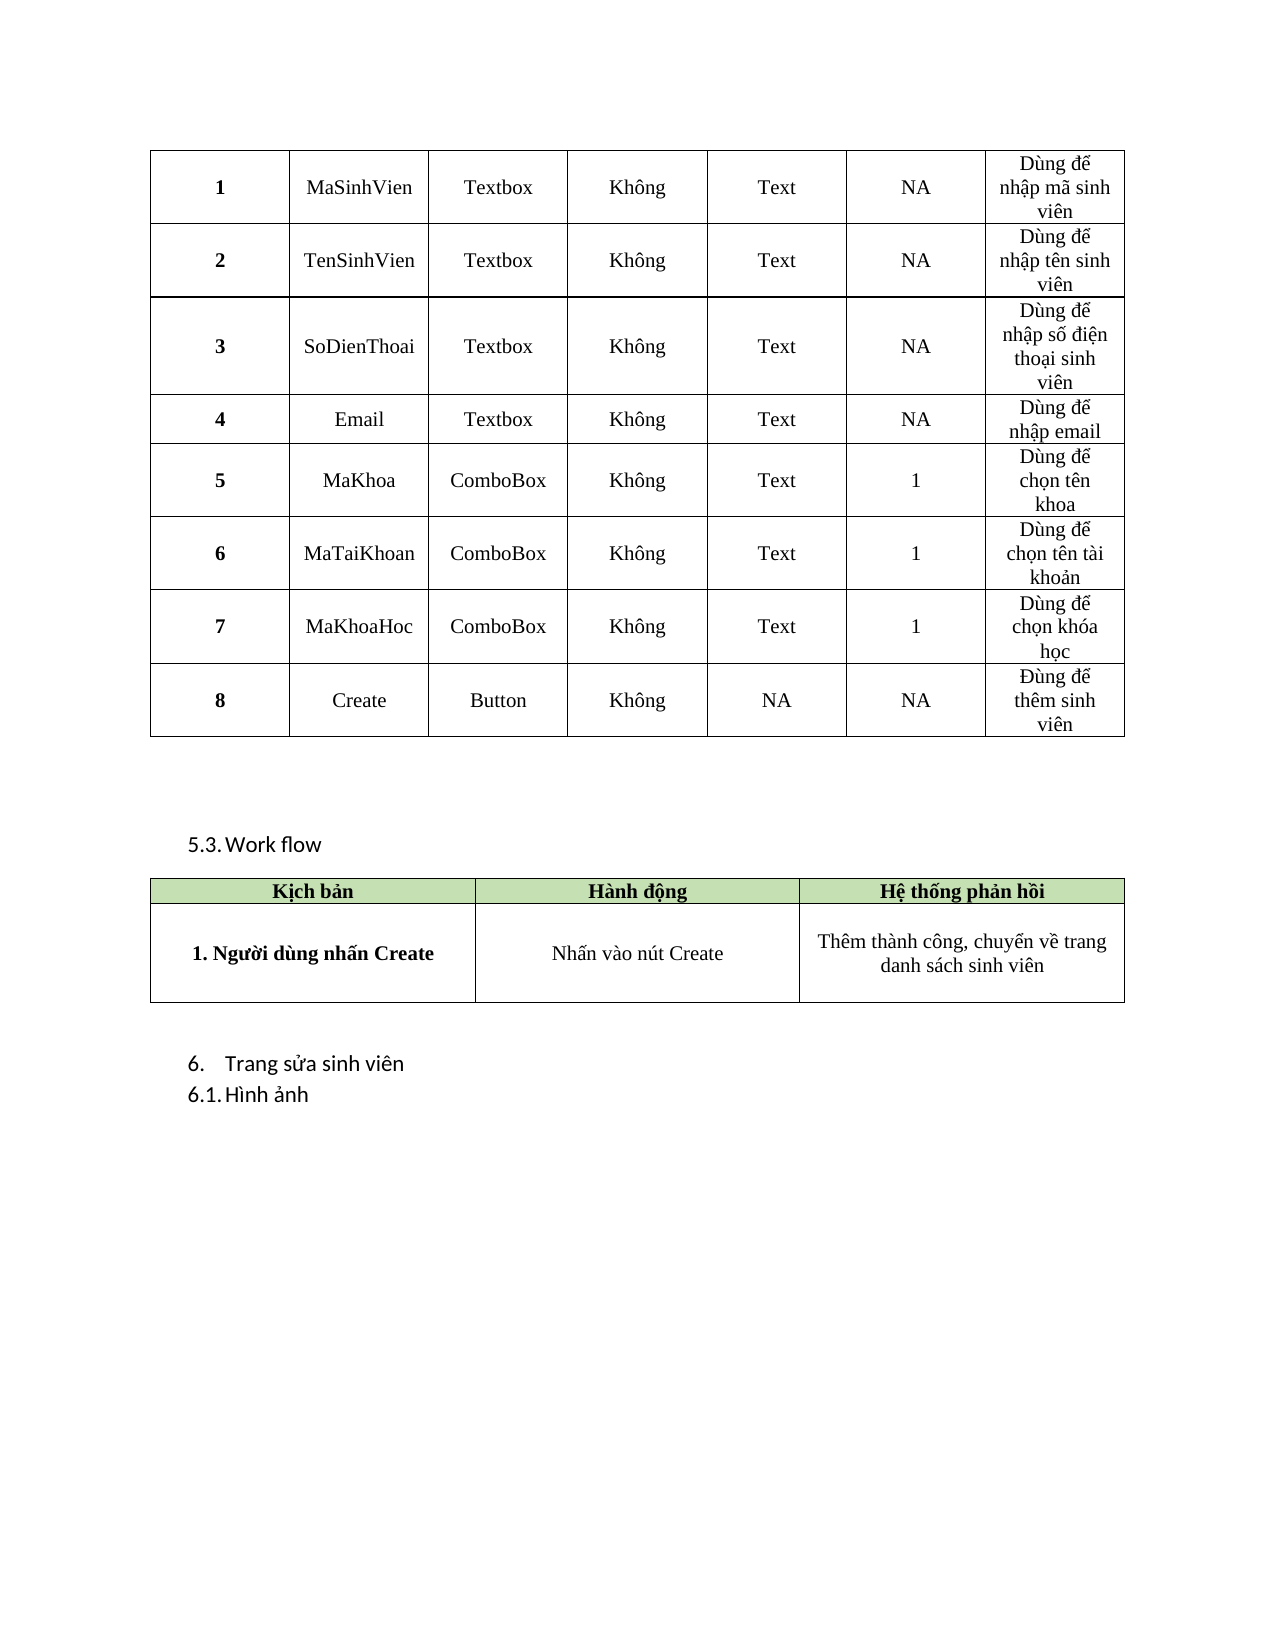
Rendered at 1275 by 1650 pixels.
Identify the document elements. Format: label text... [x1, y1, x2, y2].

table_cell TenSinhVien [290, 224, 428, 296]
table_cell Đùng để thêm sinh viên [986, 664, 1124, 736]
table_cell Không [568, 444, 707, 516]
table_cell Text [708, 590, 846, 663]
table_cell Textbox [429, 224, 567, 296]
table_cell Textbox [429, 298, 567, 394]
table_cell MaTaiKhoan [290, 517, 428, 589]
table_cell Không [568, 395, 707, 443]
table_cell Textbox [429, 151, 567, 223]
table_cell 7 [151, 590, 289, 663]
table_cell NA [847, 151, 985, 223]
table_cell Thêm thành công, chuyển về trang danh sách sinh viên [800, 904, 1124, 1002]
table_cell 1 [847, 444, 985, 516]
table_cell Text [708, 298, 846, 394]
table_cell Dùng để chọn tên tài khoản [986, 517, 1124, 589]
table_cell 1. Người dùng nhấn Create [151, 904, 475, 1002]
table_cell Text [708, 517, 846, 589]
table_cell 1 [847, 517, 985, 589]
table_cell NA [847, 298, 985, 394]
table_cell Không [568, 151, 707, 223]
table_cell NA [847, 224, 985, 296]
table_cell Email [290, 395, 428, 443]
table_cell Dùng để nhập tên sinh viên [986, 224, 1124, 296]
table_cell SoDienThoai [290, 298, 428, 394]
table_cell MaKhoaHoc [290, 590, 428, 663]
table_cell Không [568, 517, 707, 589]
table_cell Dùng để nhập mã sinh viên [986, 151, 1124, 223]
table_cell 1 [151, 151, 289, 223]
table_header Hệ thống phản hồi [800, 879, 1124, 903]
table_cell Dùng để chọn khóa học [986, 590, 1124, 663]
table_cell Textbox [429, 395, 567, 443]
table_cell Nhấn vào nút Create [476, 904, 799, 1002]
table_cell Text [708, 224, 846, 296]
table_cell Không [568, 664, 707, 736]
table_header Hành động [476, 879, 799, 903]
table_cell Create [290, 664, 428, 736]
table_cell ComboBox [429, 590, 567, 663]
table_cell NA [847, 664, 985, 736]
table_cell 8 [151, 664, 289, 736]
table_cell 4 [151, 395, 289, 443]
table_cell Dùng để nhập email [986, 395, 1124, 443]
list Work flow [187, 831, 1125, 859]
table_cell MaSinhVien [290, 151, 428, 223]
table_cell 3 [151, 298, 289, 394]
table_cell Text [708, 395, 846, 443]
table_cell NA [847, 395, 985, 443]
table_cell 2 [151, 224, 289, 296]
list Hình ảnh [187, 1080, 1125, 1108]
table_cell Text [708, 151, 846, 223]
table_cell 1 [847, 590, 985, 663]
table_cell ComboBox [429, 517, 567, 589]
table_cell Không [568, 224, 707, 296]
list Trang sửa sinh viên [187, 1049, 1125, 1077]
table_cell MaKhoa [290, 444, 428, 516]
table_cell Button [429, 664, 567, 736]
table_cell ComboBox [429, 444, 567, 516]
table_cell Dùng để chọn tên khoa [986, 444, 1124, 516]
table_cell Dùng để nhập số điện thoại sinh viên [986, 298, 1124, 394]
table_cell 5 [151, 444, 289, 516]
table_cell Không [568, 590, 707, 663]
table_cell Không [568, 298, 707, 394]
table_header Kịch bản [151, 879, 475, 903]
table_cell Text [708, 444, 846, 516]
table_cell NA [708, 664, 846, 736]
table_cell 6 [151, 517, 289, 589]
